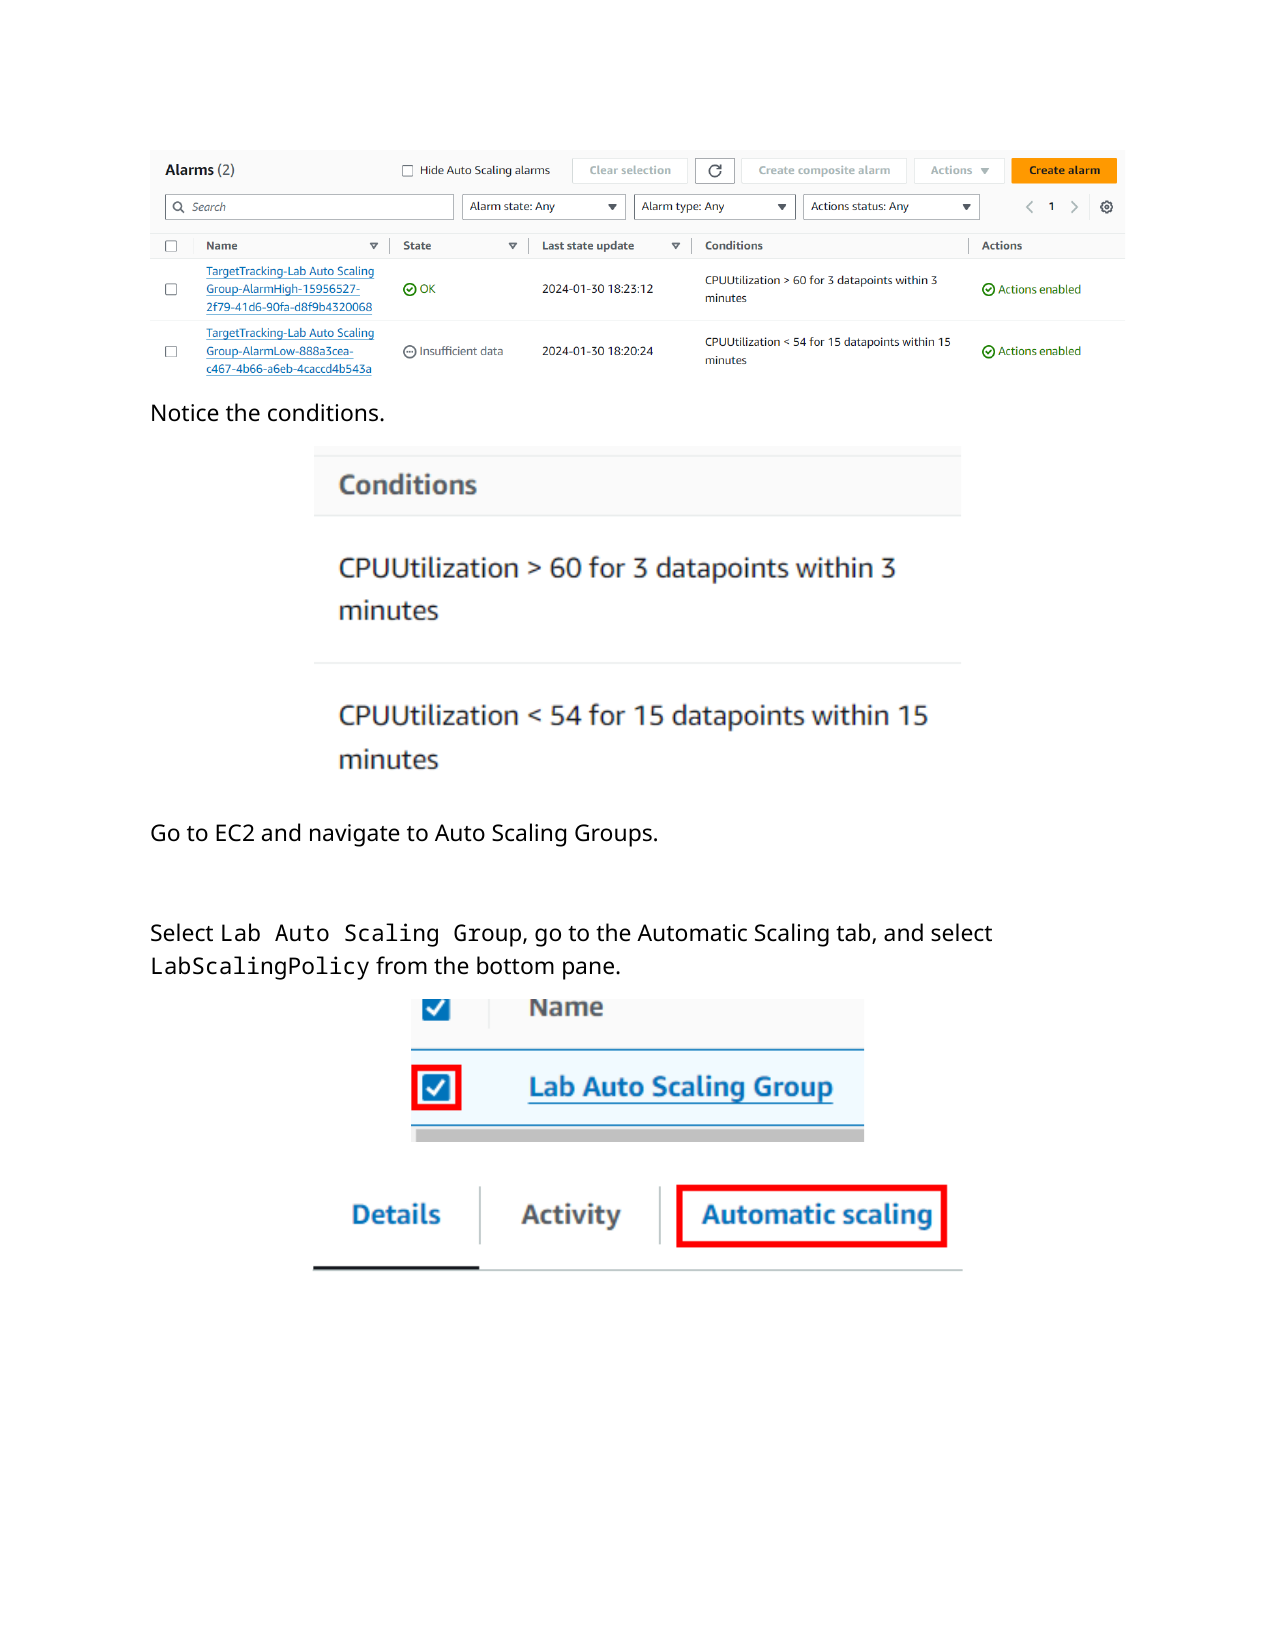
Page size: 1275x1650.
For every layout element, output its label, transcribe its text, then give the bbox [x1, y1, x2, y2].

picture [150, 150, 1125, 379]
picture [312, 1160, 963, 1279]
text Select Lab Auto Scaling Group, go to the Automatic Scaling tab, and select LabScalingPolicy from the bottom pane. [150, 917, 1125, 981]
picture [411, 999, 865, 1142]
text Notice the conditions. [150, 397, 1125, 428]
text Go to EC2 and navigate to Auto Scaling Groups. [150, 817, 1125, 848]
picture [314, 446, 962, 799]
